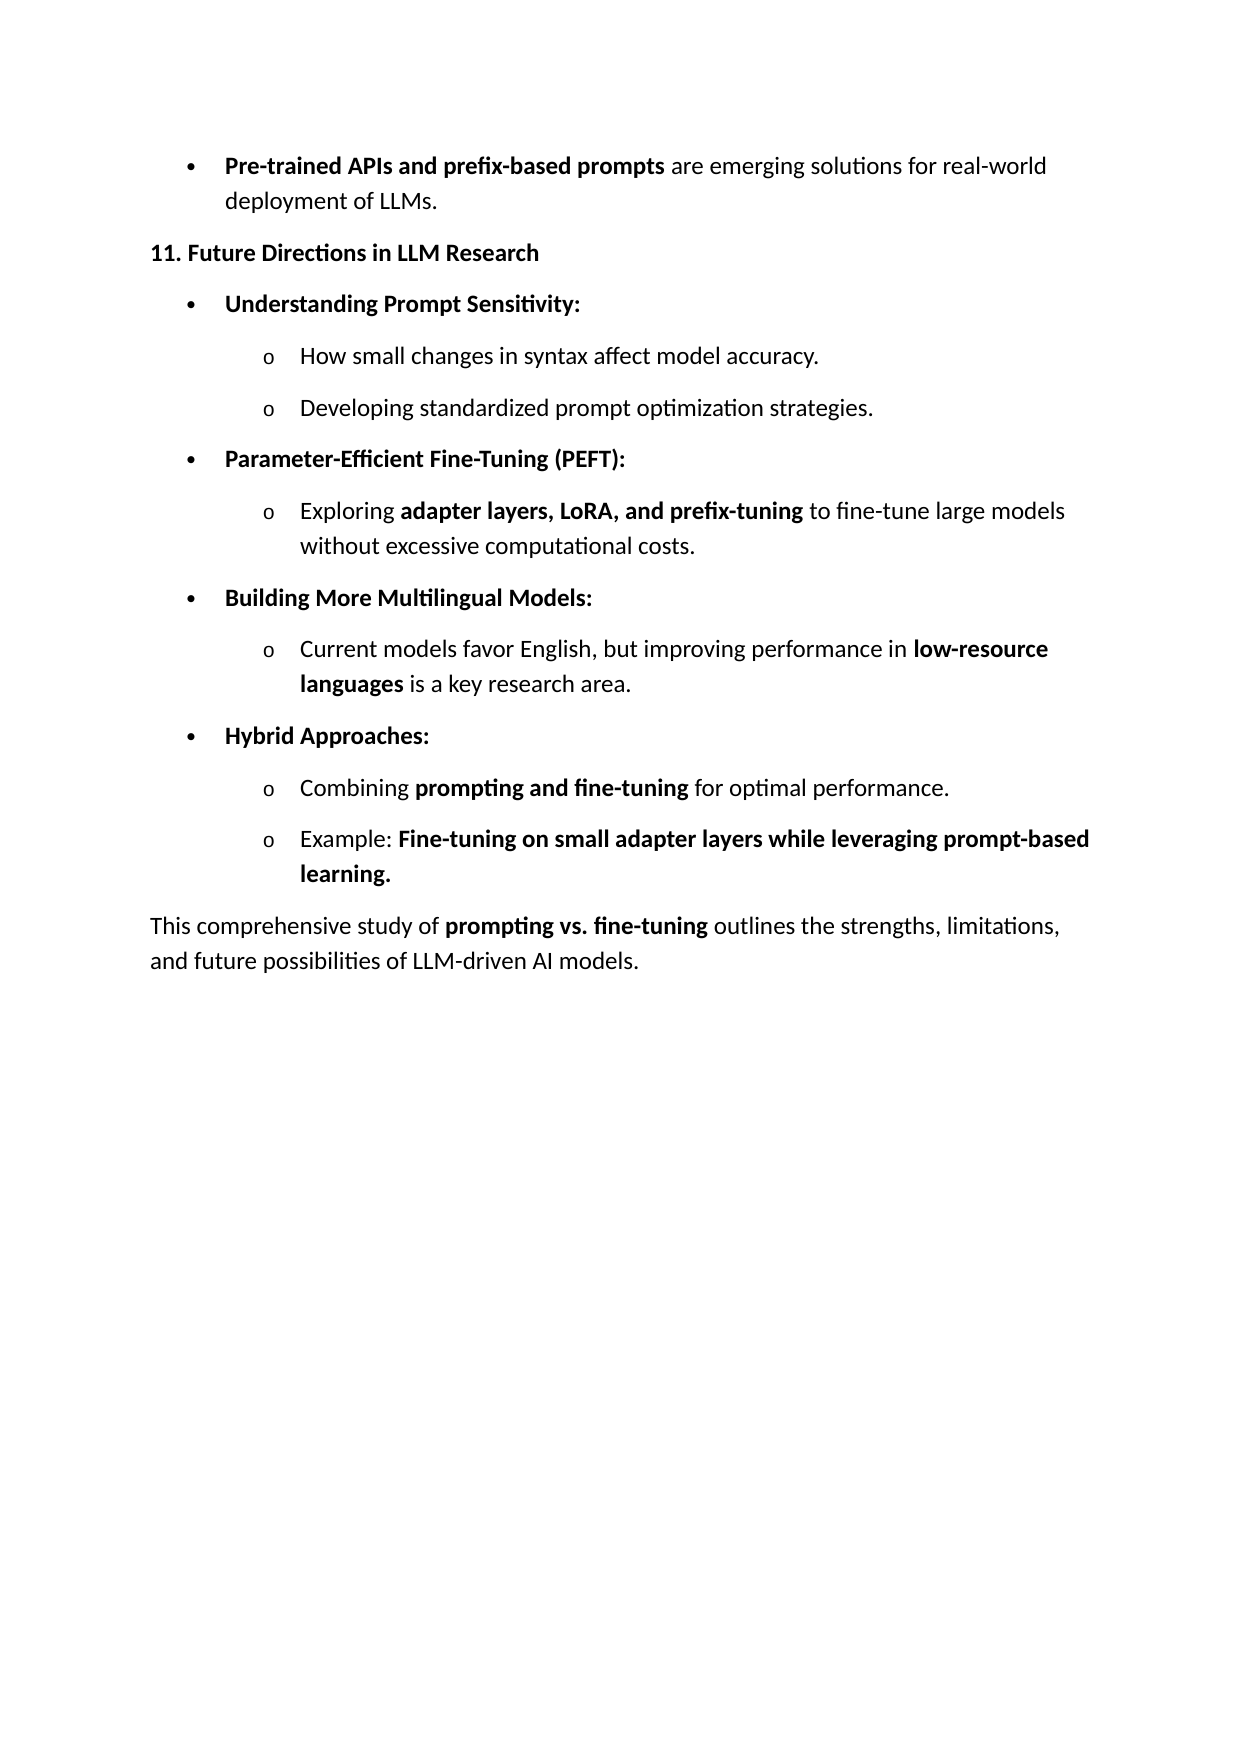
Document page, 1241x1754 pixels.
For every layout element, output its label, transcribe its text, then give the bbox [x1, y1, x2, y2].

list Combining prompting and fine-tuning for optimal performance. [262, 772, 1090, 802]
text 11. Future Directions in LLM Research [150, 237, 1090, 267]
list Building More Multilingual Models: [187, 582, 1090, 612]
list Parameter-Efficient Fine-Tuning (PEFT): [187, 443, 1090, 474]
list Example: Fine-tuning on small adapter layers while leveraging prompt-based learning. [262, 823, 1090, 889]
text This comprehensive study of prompting vs. fine-tuning outlines the strengths, limitations, and future possibilities of LLM-driven AI models. [150, 910, 1090, 976]
list Exploring adapter layers, LoRA, and prefix-tuning to fine-tune large models without excessive computational costs. [262, 495, 1090, 561]
list Pre-trained APIs and prefix-based prompts are emerging solutions for real-world deployment of LLMs. [187, 150, 1090, 216]
list Understanding Prompt Sensitivity: [187, 288, 1090, 319]
list How small changes in syntax affect model accuracy. [262, 340, 1090, 371]
list Current models favor English, but improving performance in low-resource languages is a key research area. [262, 633, 1090, 699]
list Hybrid Approaches: [187, 720, 1090, 751]
list Developing standardized prompt optimization strategies. [262, 392, 1090, 422]
